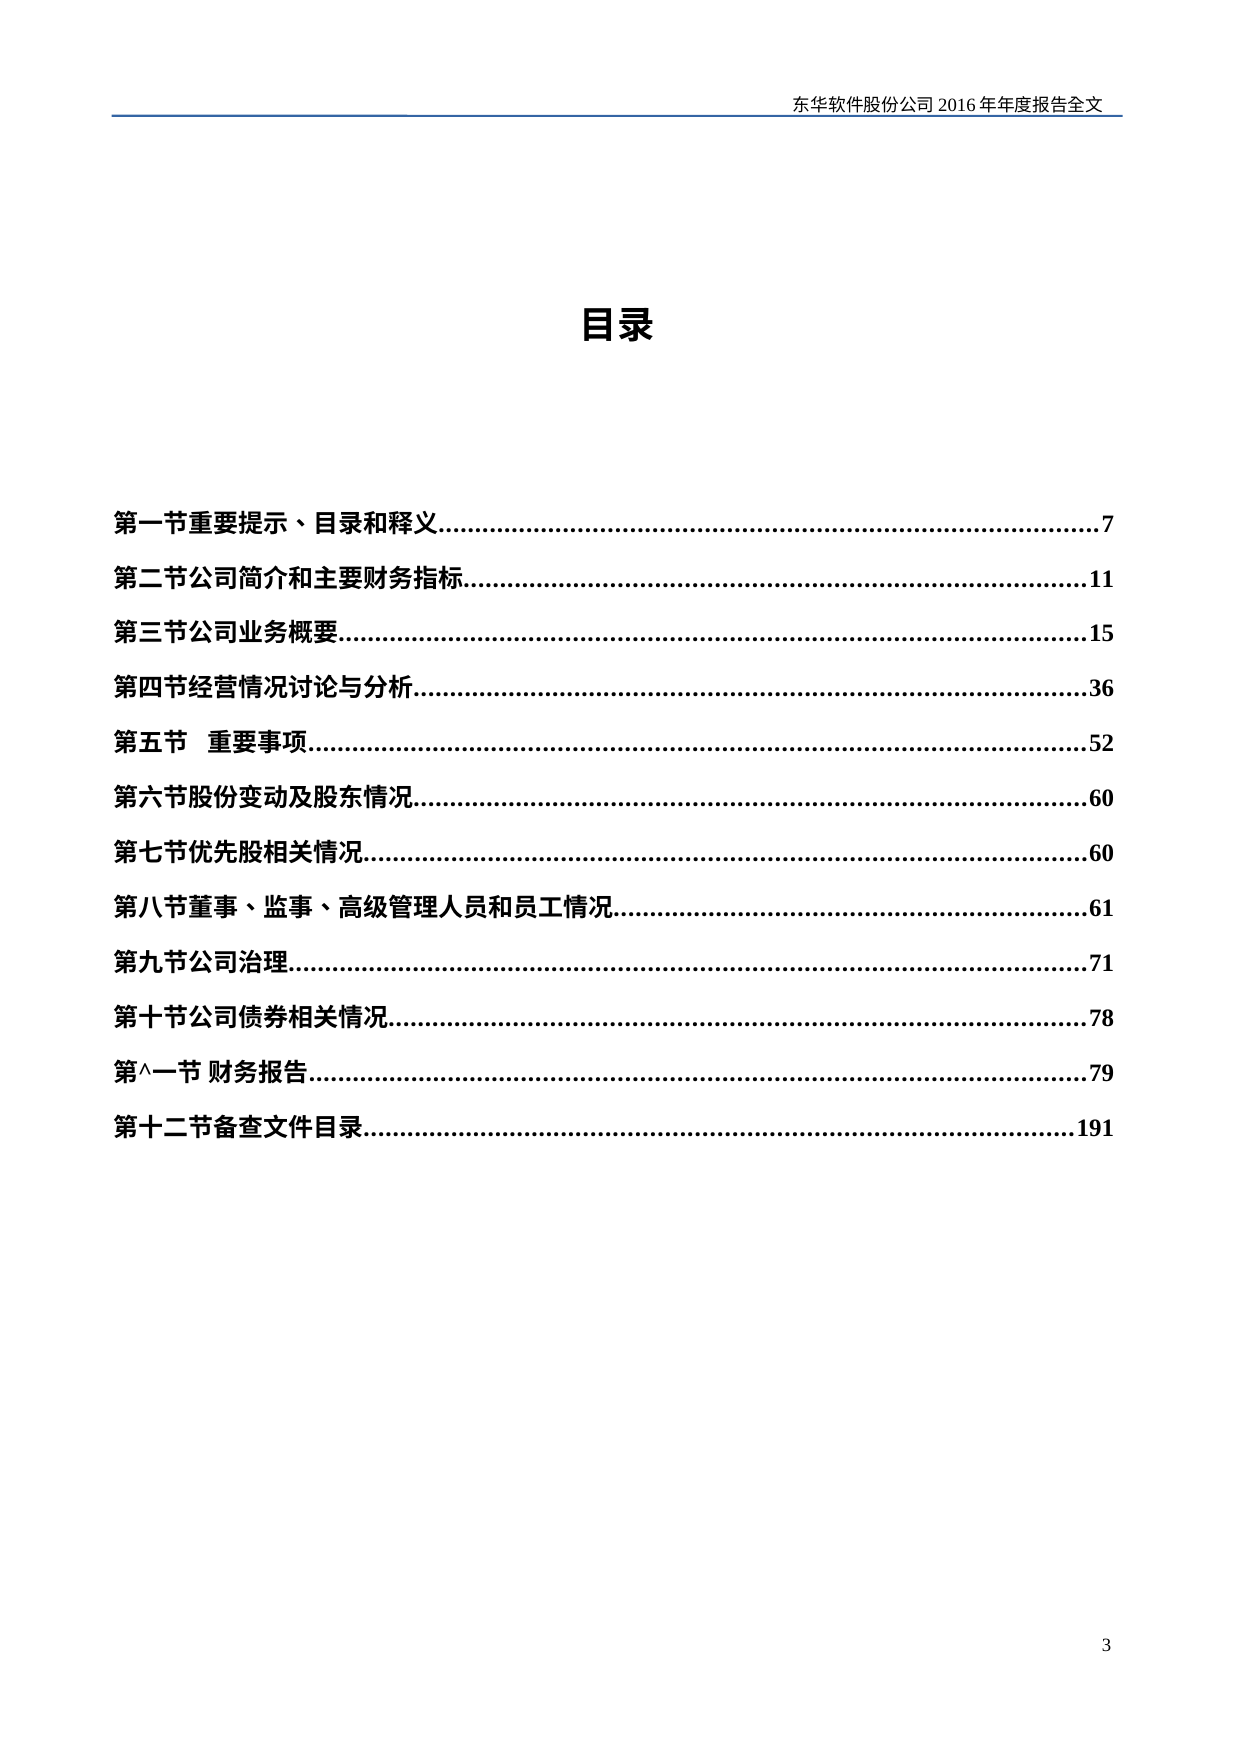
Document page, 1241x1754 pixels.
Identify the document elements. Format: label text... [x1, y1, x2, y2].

text 第十二节备查文件目录 191 [113, 1109, 1121, 1143]
text 第^一节 财务报告 79 [113, 1054, 1121, 1088]
text 第二节公司简介和主要财务指标 11 [113, 560, 1121, 594]
text 第六节股份变动及股东情况 60 [113, 780, 1121, 814]
text 第八节董事、监事、高级管理人员和员工情况 61 [113, 889, 1121, 924]
text 第三节公司业务概要 15 [113, 615, 1121, 649]
text 第一节重要提示、目录和释义 7 [113, 505, 1121, 539]
text 第七节优先股相关情况 60 [113, 835, 1121, 869]
text 第五节 重要事项 52 [113, 725, 1121, 759]
text 第九节公司治理 71 [113, 944, 1121, 978]
text 目录 [113, 298, 1121, 349]
text 第十节公司债券相关情况 78 [113, 999, 1121, 1033]
text 第四节经营情况讨论与分析 36 [113, 670, 1121, 704]
